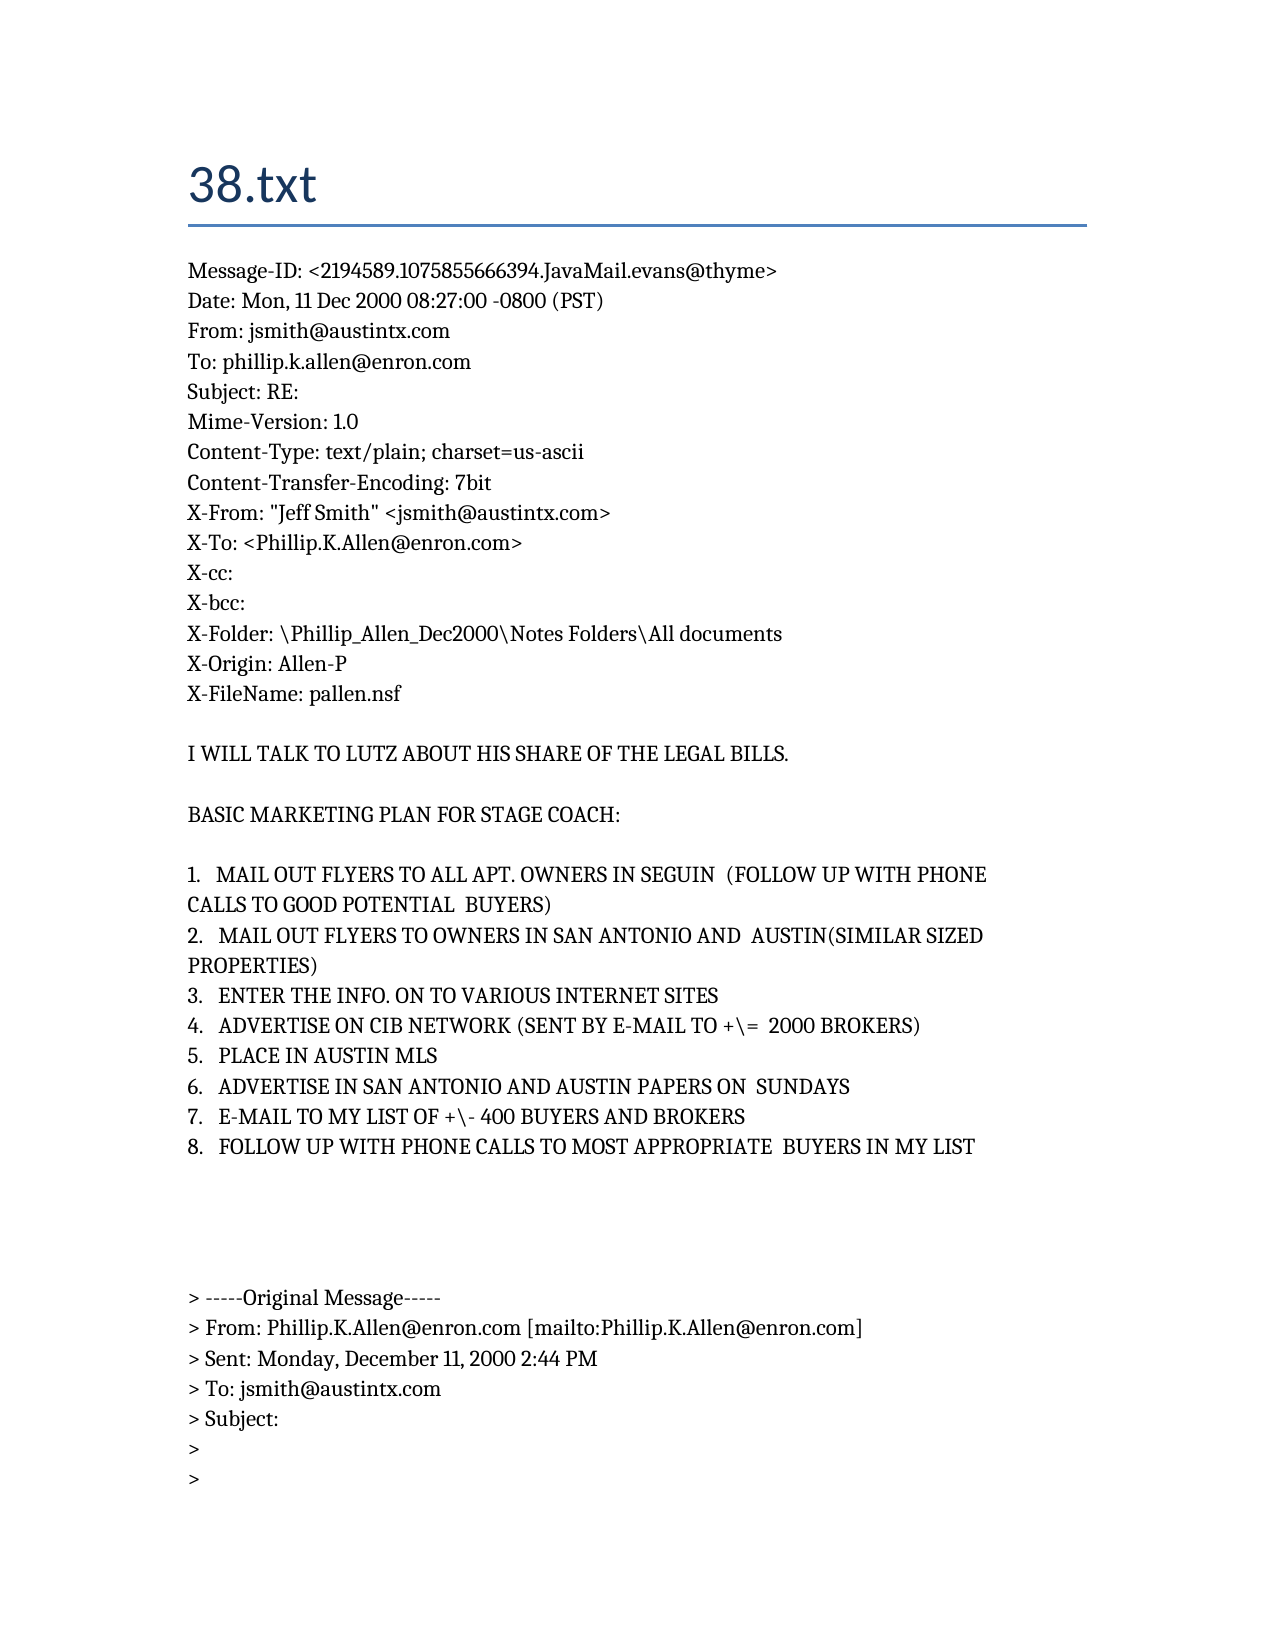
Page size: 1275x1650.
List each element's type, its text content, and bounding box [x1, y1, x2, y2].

title 38.txt [187, 150, 1087, 227]
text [187, 258, 1087, 1492]
